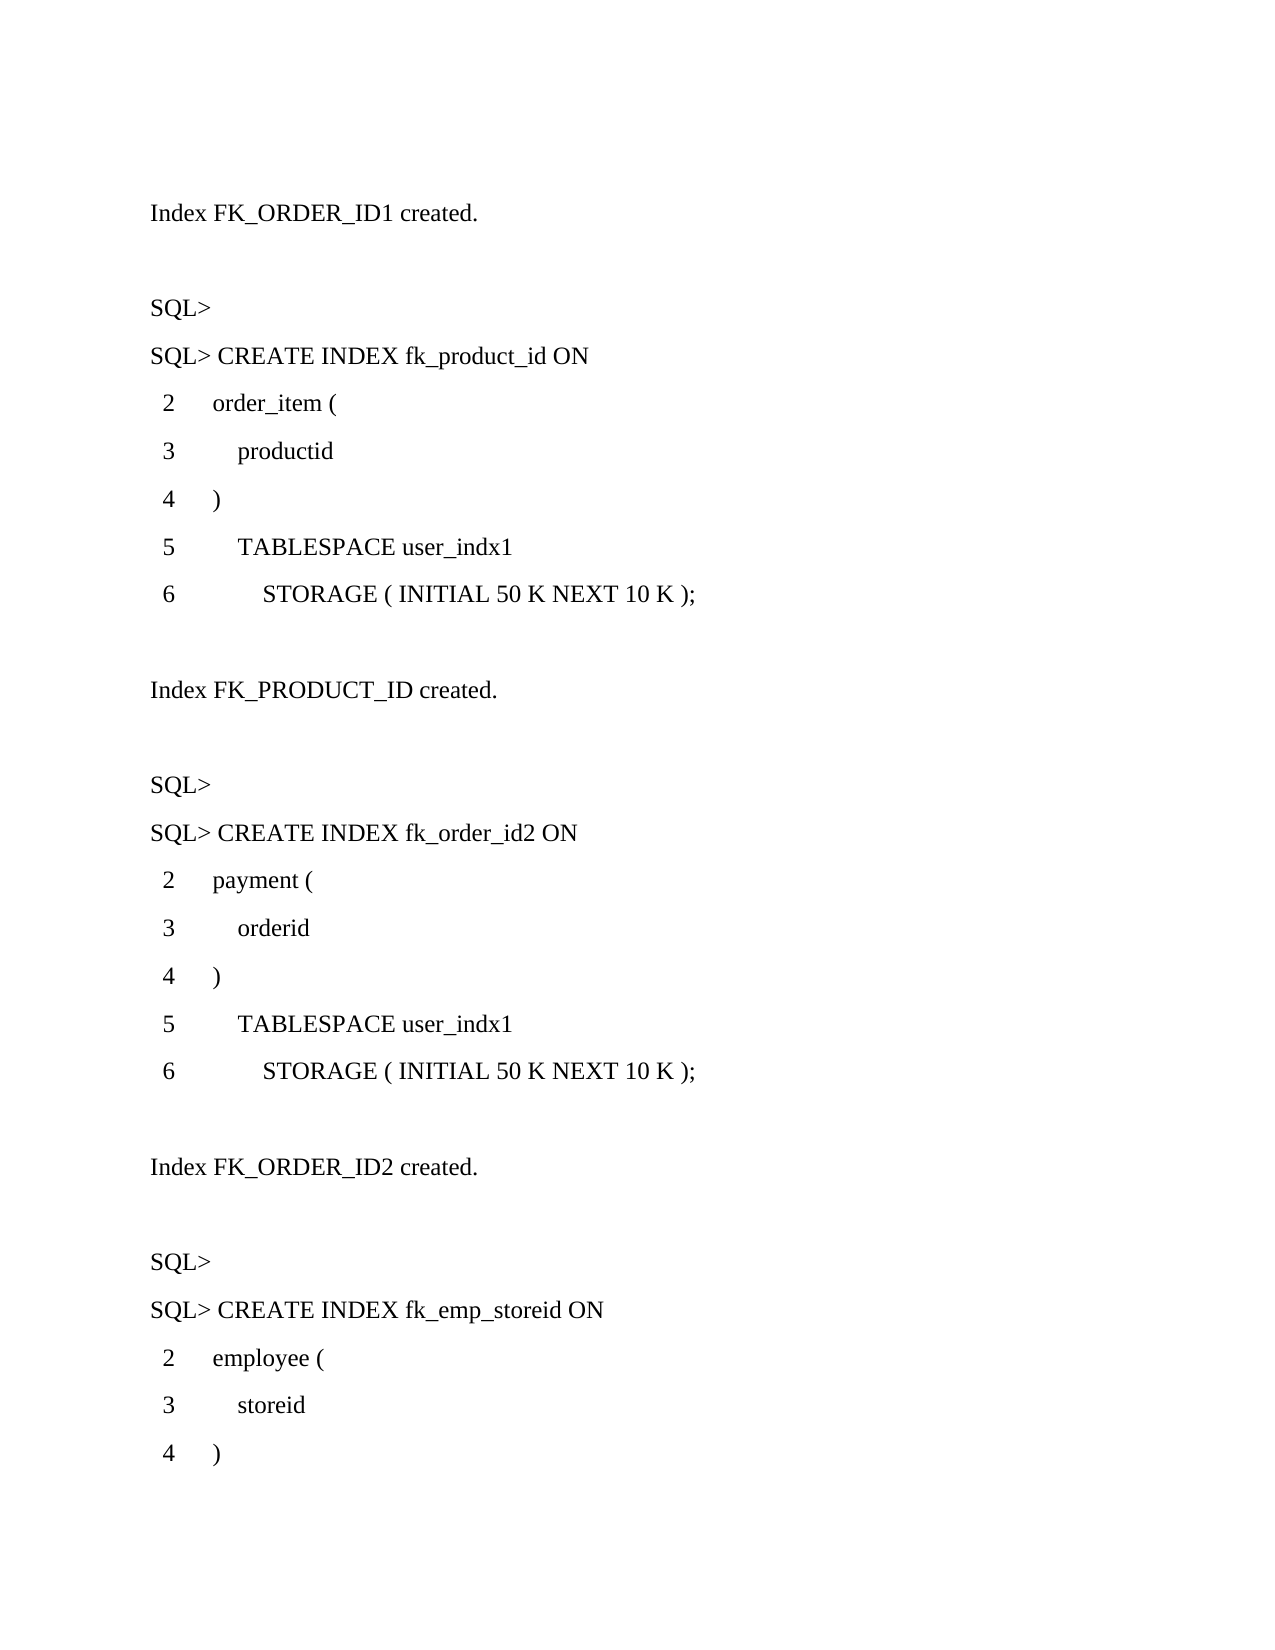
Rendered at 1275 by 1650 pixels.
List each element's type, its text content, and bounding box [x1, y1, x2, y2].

text 4 ) [150, 484, 1125, 513]
text 6 STORAGE ( INITIAL 50 K NEXT 10 K ); [150, 579, 1125, 608]
text 2 order_item ( [150, 388, 1125, 417]
text 2 employee ( [150, 1343, 1125, 1371]
text SQL> [150, 770, 1125, 799]
text Index FK_PRODUCT_ID created. [150, 675, 1125, 703]
text 2 payment ( [150, 866, 1125, 894]
text SQL> CREATE INDEX fk_order_id2 ON [150, 818, 1125, 847]
text SQL> [150, 1247, 1125, 1276]
text Index FK_ORDER_ID2 created. [150, 1152, 1125, 1181]
text SQL> CREATE INDEX fk_emp_storeid ON [150, 1295, 1125, 1324]
text 5 TABLESPACE user_indx1 [150, 1009, 1125, 1037]
text SQL> [150, 293, 1125, 322]
text 3 storeid [150, 1390, 1125, 1419]
text 6 STORAGE ( INITIAL 50 K NEXT 10 K ); [150, 1056, 1125, 1085]
text SQL> CREATE INDEX fk_product_id ON [150, 341, 1125, 369]
text 3 orderid [150, 913, 1125, 942]
text 4 ) [150, 1438, 1125, 1467]
text Index FK_ORDER_ID1 created. [150, 198, 1125, 226]
text 3 productid [150, 436, 1125, 465]
text 5 TABLESPACE user_indx1 [150, 532, 1125, 560]
text 4 ) [150, 961, 1125, 990]
